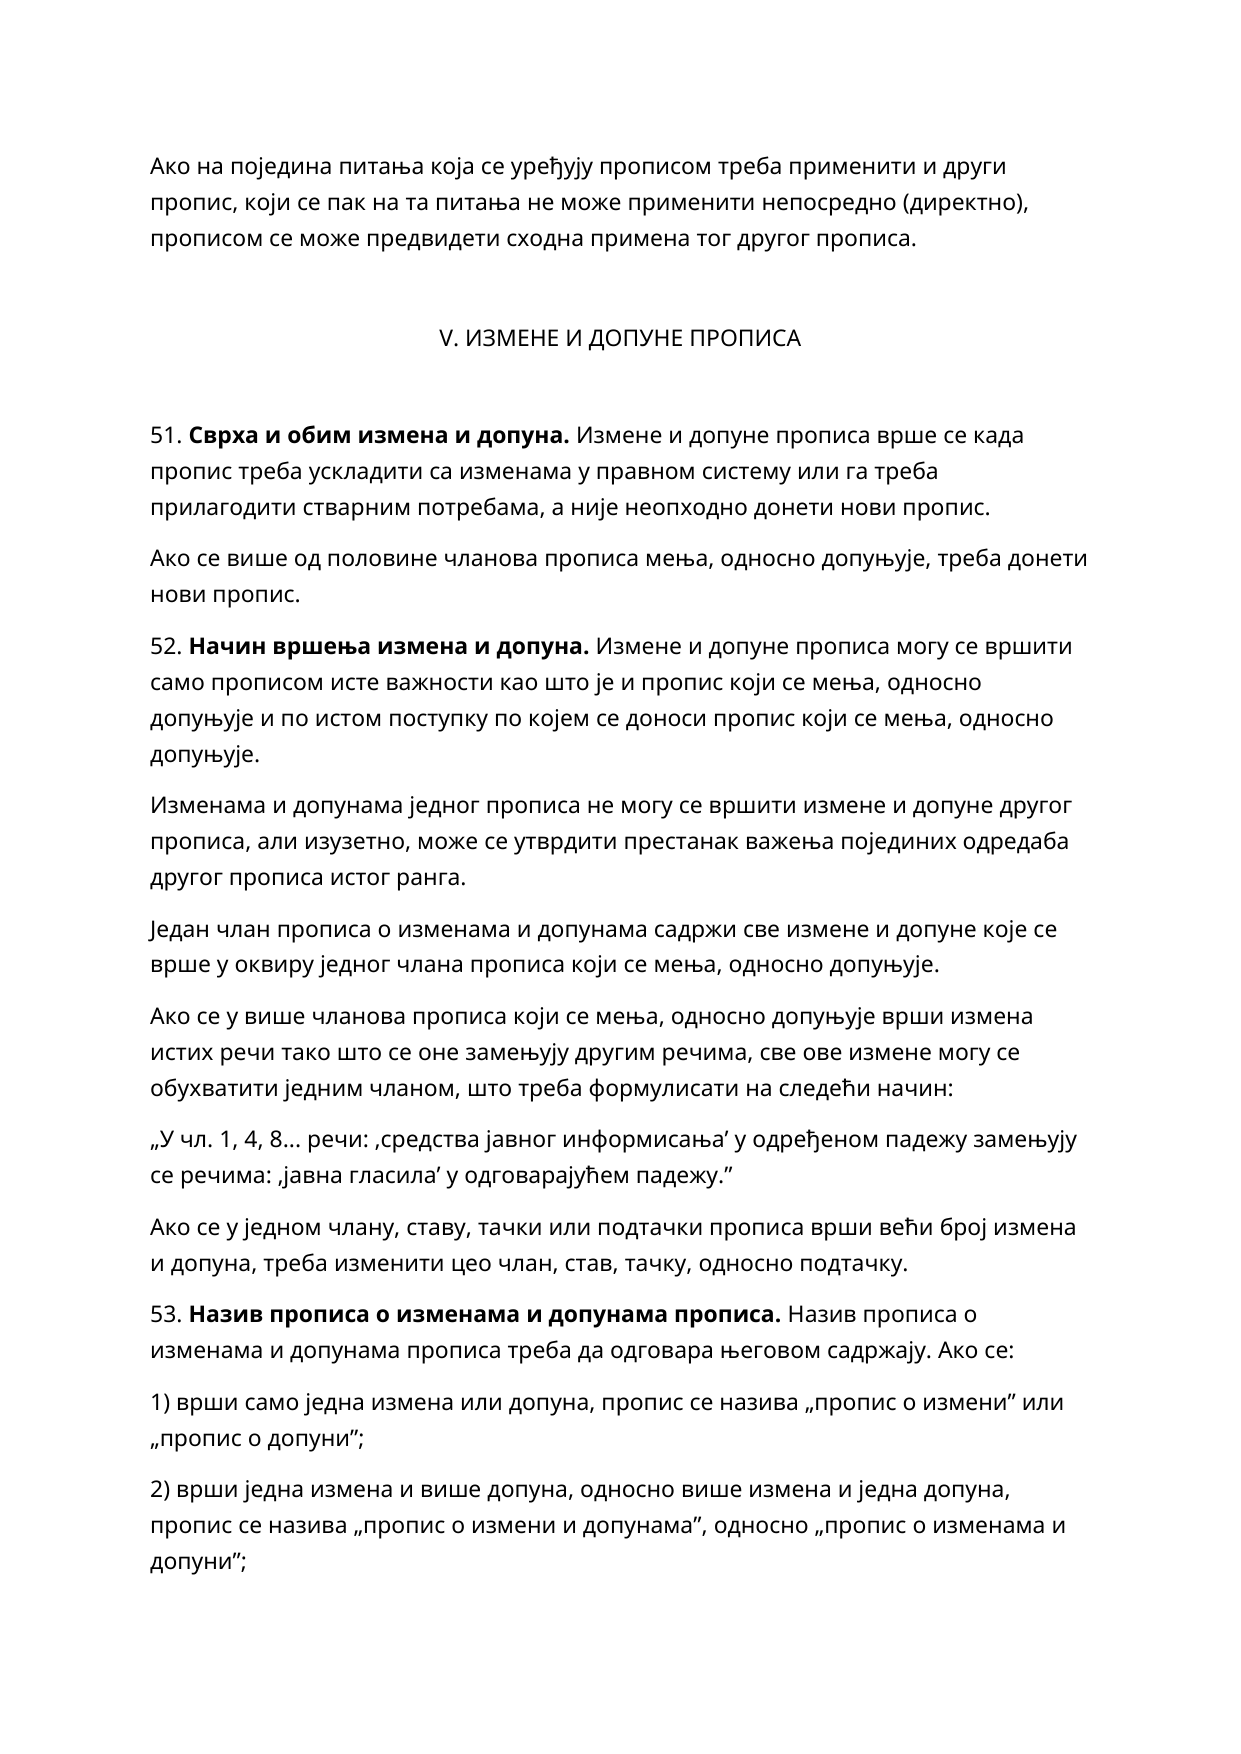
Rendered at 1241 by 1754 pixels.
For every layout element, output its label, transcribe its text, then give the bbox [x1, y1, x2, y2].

text Ако се више од половине чланова прописа мења, односно допуњује, треба донети нови пропис. [150, 542, 1090, 609]
text 2) врши једна измена и више допуна, односно више измена и једна допуна, пропис се назива „пропис о измени и допунама”, односно „пропис о изменама и допуни”; [150, 1473, 1090, 1577]
text V. ИЗМЕНЕ И ДОПУНЕ ПРОПИСА [150, 322, 1090, 353]
text 51. Сврха и обим измена и допуна. Измене и допуне прописа врше се када пропис треба ускладити са изменама у правном систему или га треба прилагодити стварним потребама, а није неопходно донети нови пропис. [150, 419, 1090, 522]
text 52. Начин вршења измена и допуна. Измене и допуне прописа могу се вршити само прописом исте важности као што је и пропис који се мења, односно допуњује и по истом поступку по којем се доноси пропис који се мења, односно допуњује. [150, 630, 1090, 769]
text Ако се у једном члану, ставу, тачки или подтачки прописа врши већи број измена и допуна, треба изменити цео члан, став, тачку, односно подтачку. [150, 1211, 1090, 1278]
text 53. Назив прописа о изменама и допунама прописа. Назив прописа о изменама и допунама прописа треба да одговара његовом садржају. Ако се: [150, 1298, 1090, 1366]
text „У чл. 1, 4, 8... речи: ‚средства јавног информисања’ у одређеном падежу замењују се речима: ‚јавна гласила’ у одговарајућем падежу.” [150, 1123, 1090, 1191]
text Ако на поједина питања која се уређују прописом треба применити и други пропис, који се пак на та питања не може применити непосредно (директно), прописом се може предвидети сходна примена тог другог прописа. [150, 150, 1090, 253]
text Ако се у више чланова прописа који се мења, односно допуњује врши измена истих речи тако што се оне замењују другим речима, све ове измене могу се обухватити једним чланом, што треба формулисати на следећи начин: [150, 1000, 1090, 1103]
text Један члан прописа о изменама и допунама садржи све измене и допуне које се врше у оквиру једног члана прописа који се мења, односно допуњује. [150, 912, 1090, 980]
text Изменама и допунама једног прописа не могу се вршити измене и допуне другог прописа, али изузетно, може се утврдити престанак важења појединих одредаба другог прописа истог ранга. [150, 789, 1090, 892]
text 1) врши само једна измена или допуна, пропис се назива „пропис о измени” или „пропис о допуни”; [150, 1386, 1090, 1453]
